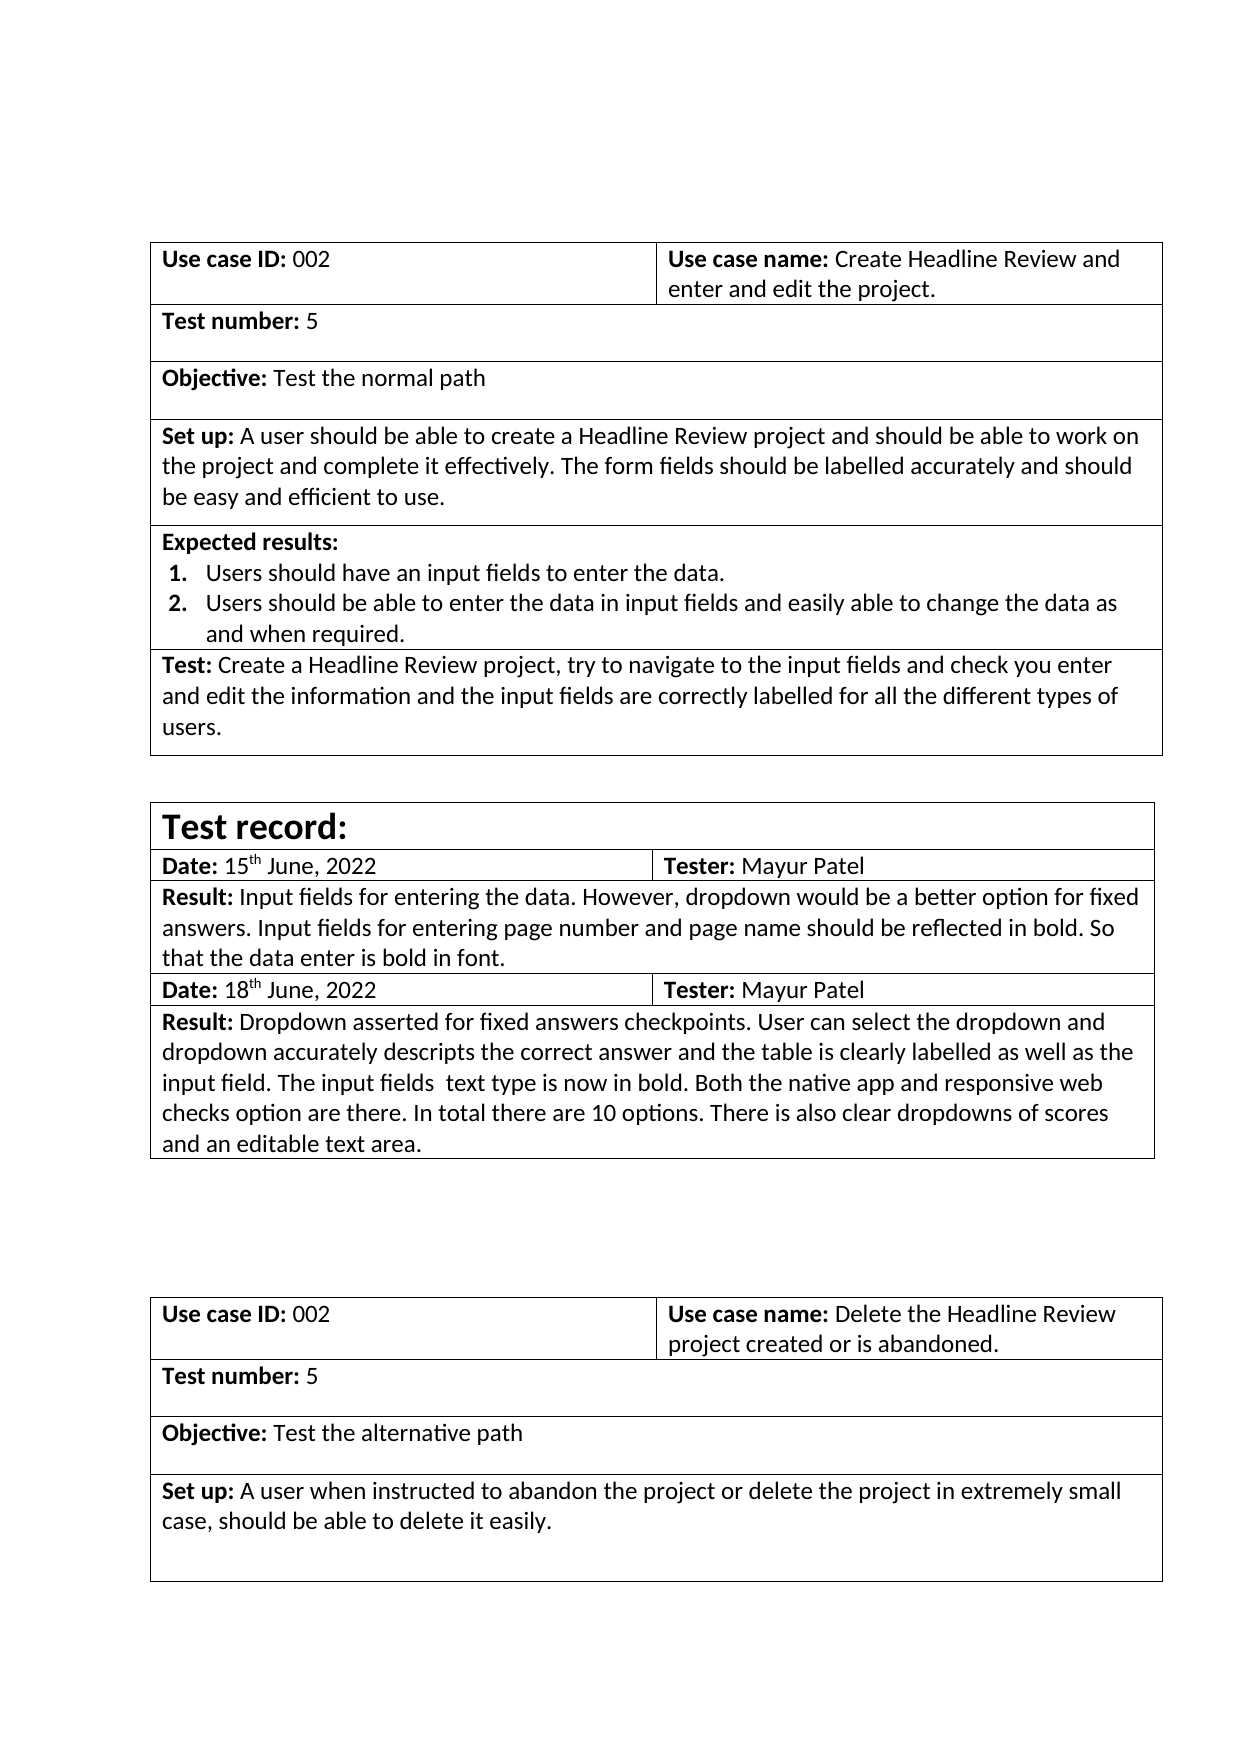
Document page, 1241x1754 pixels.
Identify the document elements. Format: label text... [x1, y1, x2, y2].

table_cell Tester: Mayur Patel [653, 974, 1154, 1004]
table_header Use case ID: 002 [151, 243, 656, 304]
table_cell Test number: 5 [151, 1360, 1162, 1416]
table_cell Set up: A user should be able to create a Headline Review project and should be able to work on the project and complete it effectively. The form fields should be labelled accurately and should be easy and efficient to use. [151, 420, 1162, 525]
table_cell Objective: Test the normal path [151, 362, 1162, 419]
table_header Use case name: Delete the Headline Review project created or is abandoned. [657, 1298, 1162, 1359]
table_cell Test: Create a Headline Review project, try to navigate to the input fields and check you enter and edit the information and the input fields are correctly labelled for all the different types of users. [151, 650, 1162, 755]
table_cell Date: 18th June, 2022 [151, 974, 652, 1004]
table_cell Date: 15th June, 2022 [151, 850, 652, 880]
table_cell Test number: 5 [151, 305, 1162, 361]
table_header Use case ID: 002 [151, 1298, 656, 1359]
table_cell Result: Input fields for entering the data. However, dropdown would be a better option for fixed answers. Input fields for entering page number and page name should be reflected in bold. So that the data enter is bold in font. [151, 881, 1154, 973]
table_header Test record: [151, 803, 1154, 849]
table_cell Objective: Test the alternative path [151, 1417, 1162, 1474]
table_cell Result: Dropdown asserted for fixed answers checkpoints. User can select the dropdown and dropdown accurately descripts the correct answer and the table is clearly labelled as well as the input field. The input fields text type is now in bold. Both the native app and responsive web checks option are there. In total there are 10 options. There is also clear dropdowns of scores and an editable text area. [151, 1006, 1154, 1158]
table_cell Set up: A user when instructed to abandon the project or delete the project in extremely small case, should be able to delete it easily. [151, 1475, 1162, 1581]
table_header Use case name: Create Headline Review and enter and edit the project. [657, 243, 1162, 304]
table_cell Tester: Mayur Patel [653, 850, 1154, 880]
table_cell Expected results: Users should have an input fields to enter the data. Users should be able to enter the data in input fields and easily able to change the data as and when required. [151, 526, 1162, 648]
